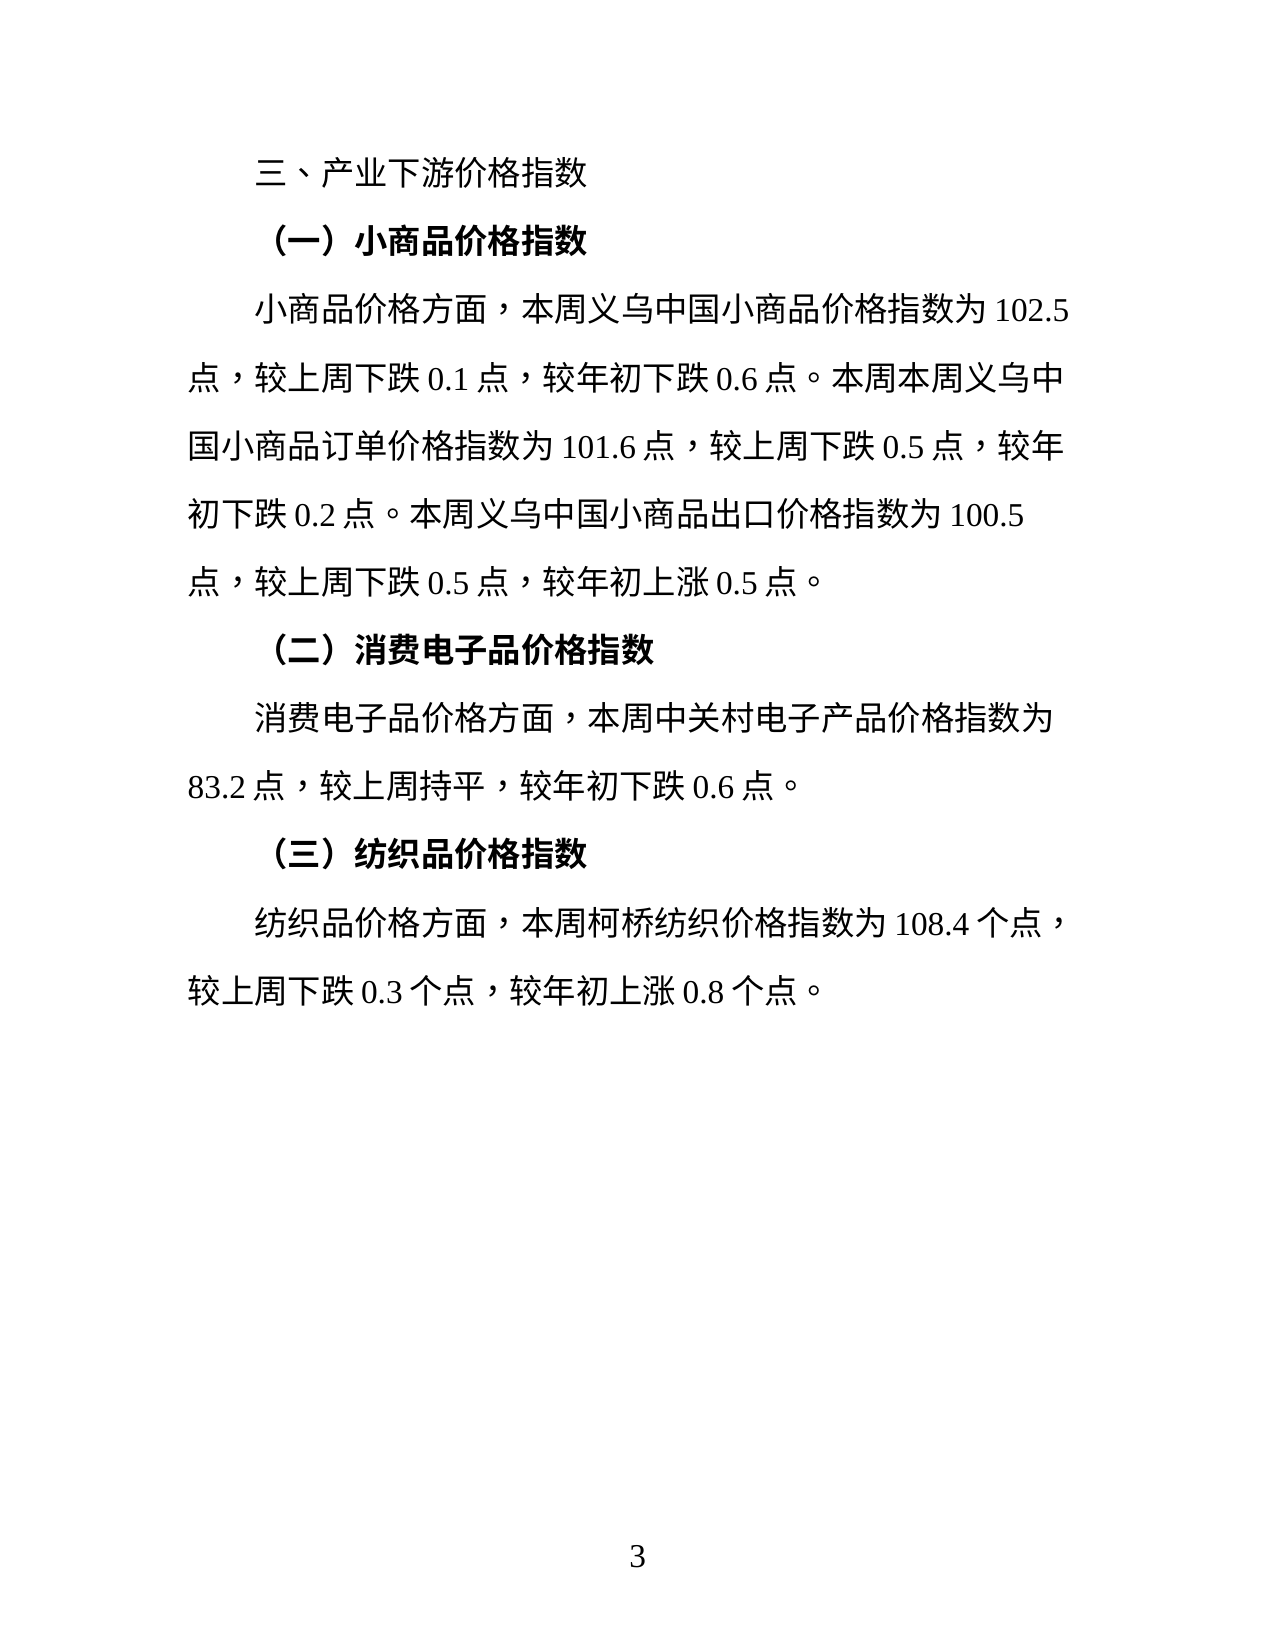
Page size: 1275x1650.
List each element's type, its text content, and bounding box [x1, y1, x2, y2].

text 小商品价格方面，本周义乌中国小商品价格指数为102.5点，较上周下跌0.1点，较年初下跌0.6点。本周本周义乌中国小商品订单价格指数为101.6点，较上周下跌0.5点，较年初下跌0.2点。本周义乌中国小商品出口价格指数为100.5点，较上周下跌0.5点，较年初上涨0.5点。 [187, 286, 1087, 604]
text （一）小商品价格指数 [187, 218, 1087, 263]
text 消费电子品价格方面，本周中关村电子产品价格指数为83.2点，较上周持平，较年初下跌0.6点。 [187, 695, 1087, 808]
text （三）纺织品价格指数 [187, 831, 1087, 877]
text （二）消费电子品价格指数 [187, 627, 1087, 672]
text 三、产业下游价格指数 [187, 150, 1087, 195]
text 纺织品价格方面，本周柯桥纺织价格指数为108.4个点，较上周下跌0.3个点，较年初上涨0.8个点。 [187, 899, 1087, 1013]
